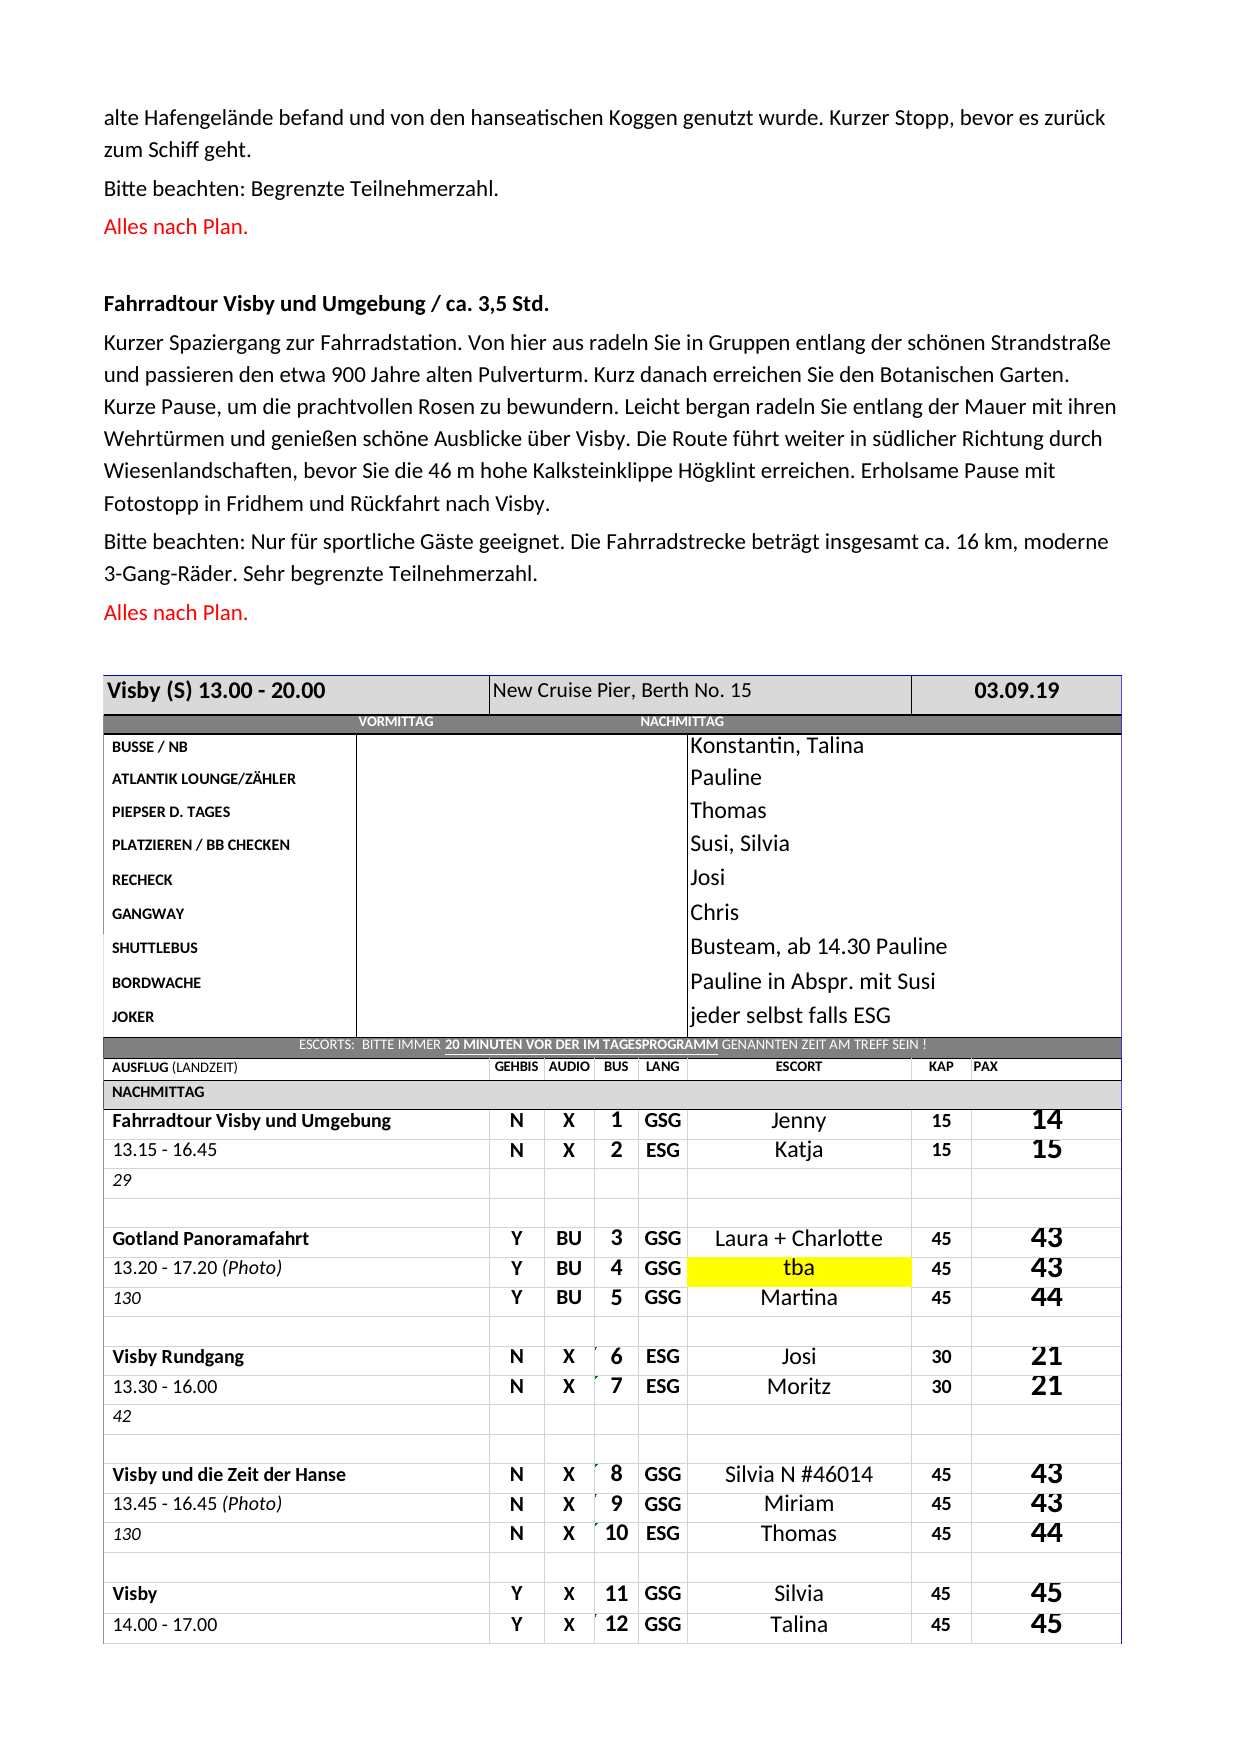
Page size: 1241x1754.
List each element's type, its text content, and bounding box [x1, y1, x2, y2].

text Bitte beachten: Begrenzte Teilnehmerzahl. [103, 174, 1122, 202]
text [103, 103, 1122, 164]
text Kurzer Spaziergang zur Fahrradstation. Von hier aus radeln Sie in Gruppen entlang der schönen Strandstraße und passieren den etwa 900 Jahre alten Pulverturm. Kurz danach erreichen Sie den Botanischen Garten. Kurze Pause, um die prachtvollen Rosen zu bewundern. Leicht bergan radeln Sie entlang der Mauer mit ihren Wehrtürmen und genießen schöne Ausblicke über Visby. Die Route führt weiter in südlicher Richtung durch Wiesenlandschaften, bevor Sie die 46 m hohe Kalksteinklippe Högklint erreichen. Erholsame Pause mit Fotostopp in Fridhem und Rückfahrt nach Visby. [103, 328, 1122, 517]
text Alles nach Plan. [103, 212, 1122, 241]
text Fahrradtour Visby und Umgebung / ca. 3,5 Std. [103, 289, 1122, 317]
text Bitte beachten: Nur für sportliche Gäste geeignet. Die Fahrradstrecke beträgt insgesamt ca. 16 km, moderne 3-Gang-Räder. Sehr begrenzte Teilnehmerzahl. [103, 527, 1122, 587]
text Alles nach Plan. [103, 598, 1122, 626]
